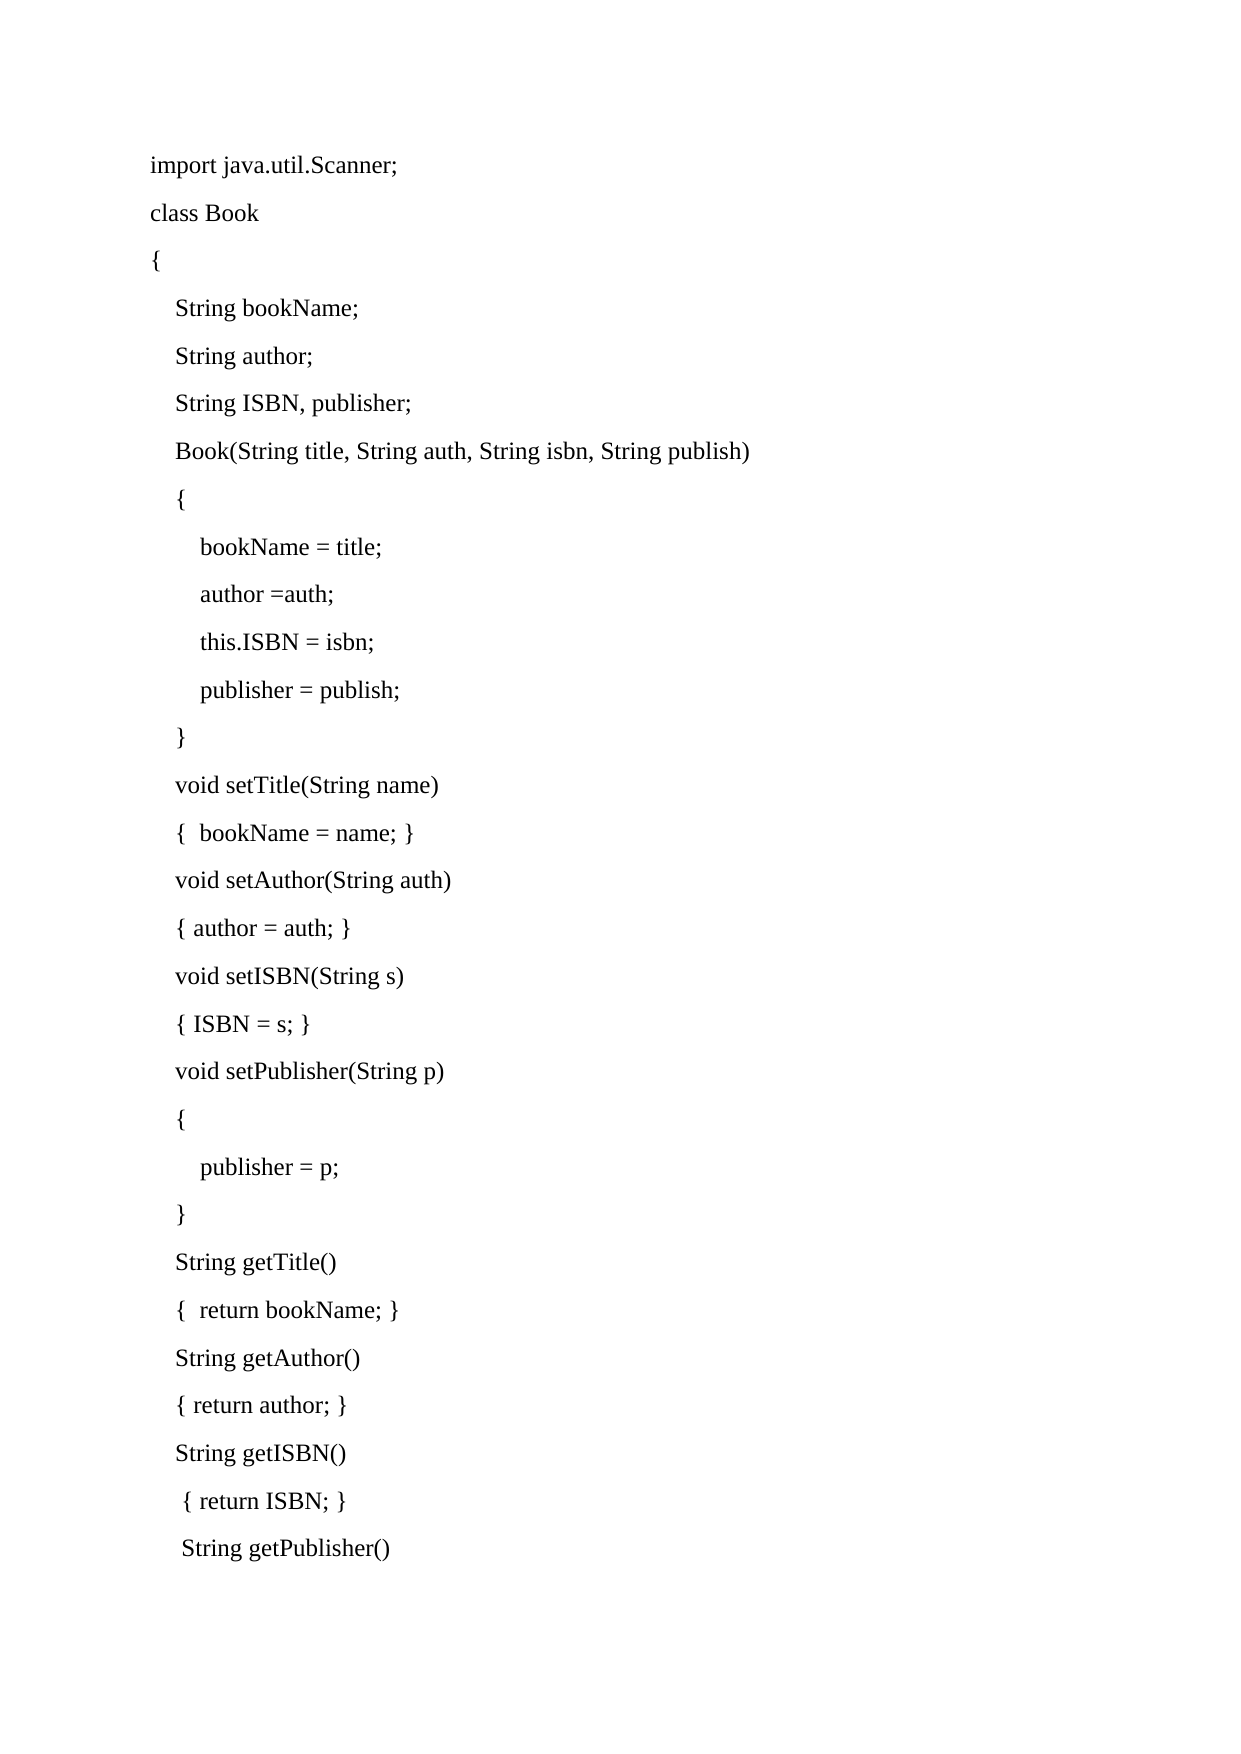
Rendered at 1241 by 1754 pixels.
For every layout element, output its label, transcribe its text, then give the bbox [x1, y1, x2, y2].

text String getTitle() [150, 1247, 1090, 1276]
text String getAuthor() [150, 1343, 1090, 1371]
text { [150, 245, 1090, 274]
text } [150, 1199, 1090, 1228]
text String ISBN, publisher; [150, 388, 1090, 417]
text { ISBN = s; } [150, 1009, 1090, 1037]
text { return author; } [150, 1390, 1090, 1419]
text author =auth; [150, 579, 1090, 608]
text publisher = p; [150, 1152, 1090, 1181]
text { author = auth; } [150, 913, 1090, 942]
text { return bookName; } [150, 1295, 1090, 1324]
text String author; [150, 341, 1090, 369]
text this.ISBN = isbn; [150, 627, 1090, 656]
text void setISBN(String s) [150, 961, 1090, 990]
text String bookName; [150, 293, 1090, 322]
text void setAuthor(String auth) [150, 866, 1090, 894]
text publisher = publish; [150, 675, 1090, 703]
text String getISBN() [150, 1438, 1090, 1467]
text Book(String title, String auth, String isbn, String publish) [150, 436, 1090, 465]
text bookName = title; [150, 532, 1090, 560]
text { [150, 484, 1090, 513]
text void setTitle(String name) [150, 770, 1090, 799]
text { return ISBN; } [150, 1486, 1090, 1514]
text void setPublisher(String p) [150, 1056, 1090, 1085]
text class Book [150, 198, 1090, 226]
text String getPublisher() [150, 1533, 1090, 1562]
text { [150, 1104, 1090, 1133]
text { bookName = name; } [150, 818, 1090, 847]
text import java.util.Scanner; [150, 150, 1090, 179]
text } [150, 722, 1090, 751]
